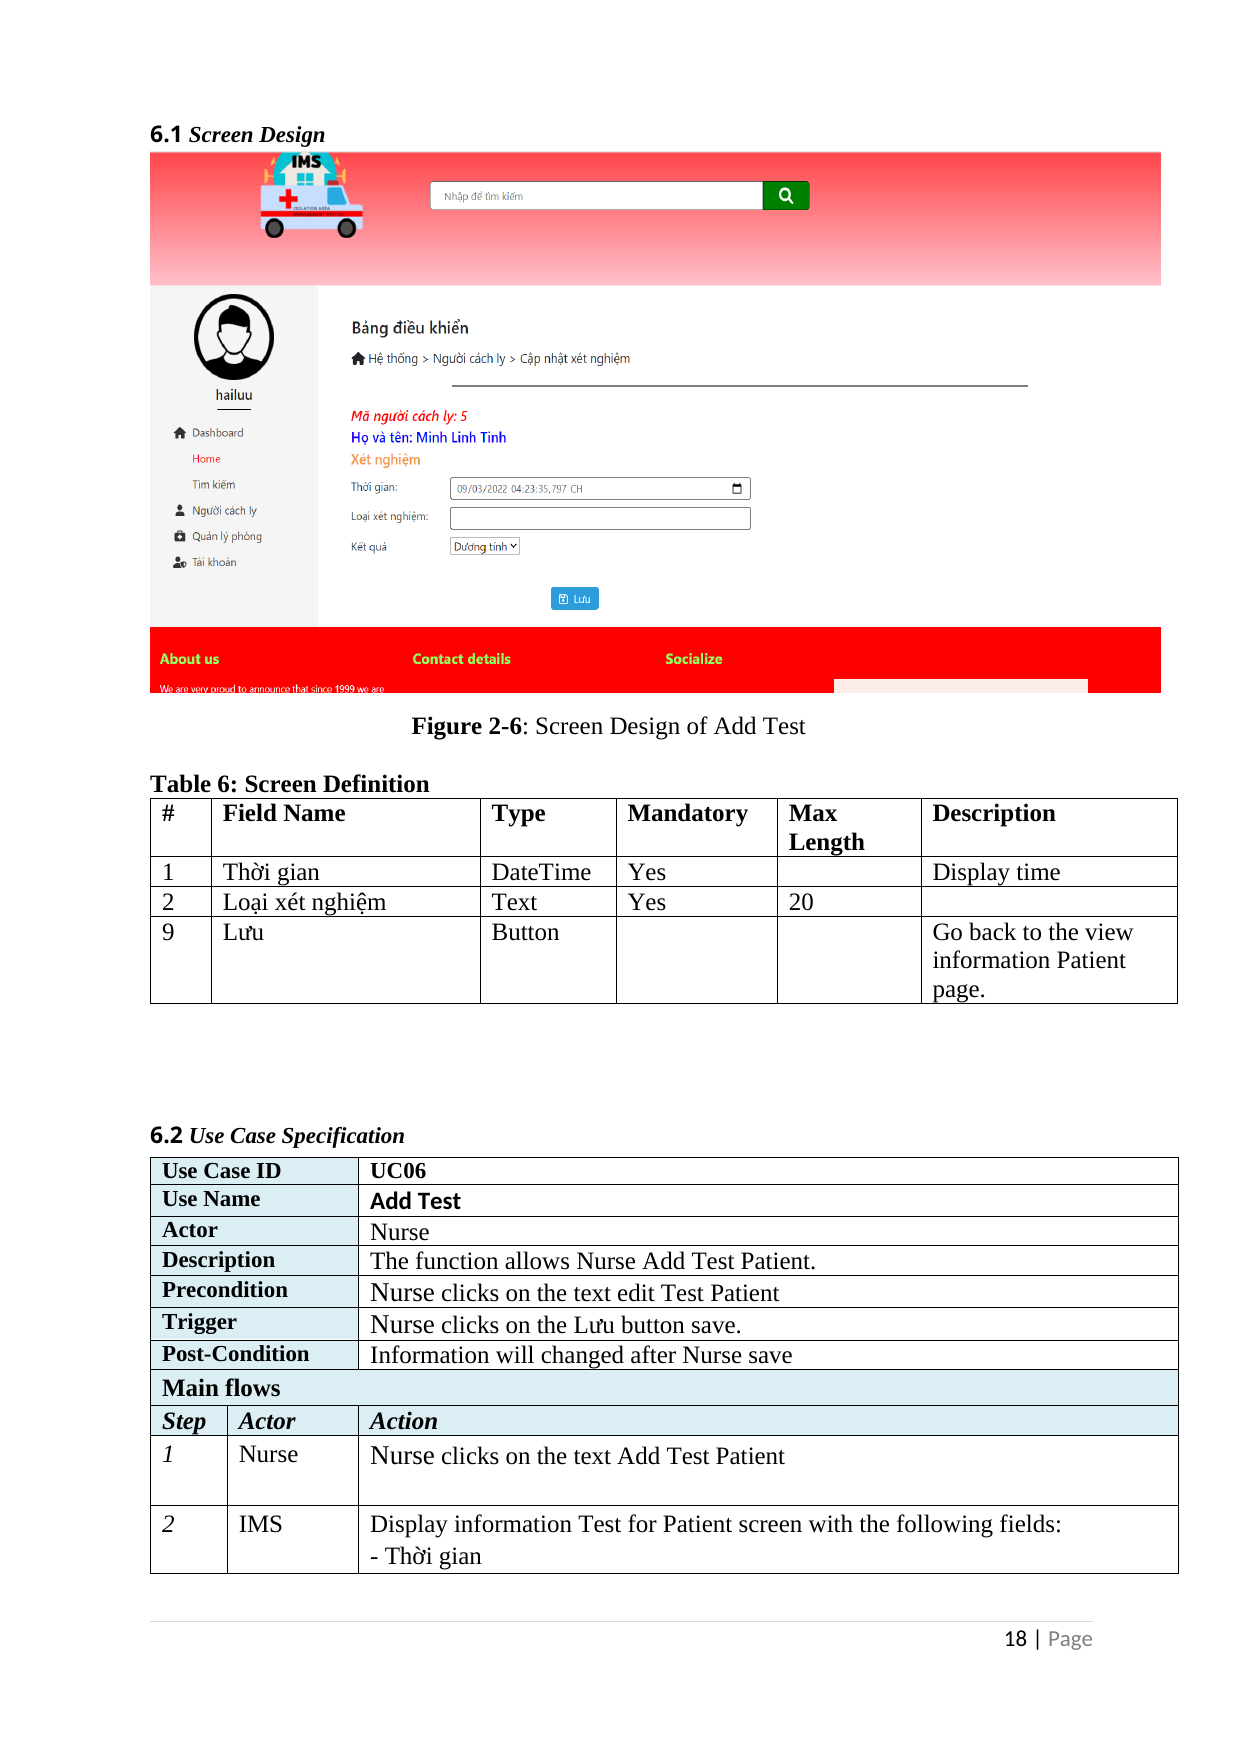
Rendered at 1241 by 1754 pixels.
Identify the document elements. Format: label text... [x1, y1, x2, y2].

subtitle 6.1 Screen Design [150, 118, 1093, 149]
table_cell Step [151, 1406, 227, 1435]
table_cell Nurse clicks on the Lưu button save. [359, 1308, 1178, 1339]
table_cell Go back to the view information Patient page. [922, 917, 1177, 1003]
table_cell 9 [151, 917, 211, 1003]
table_cell Yes [617, 857, 777, 886]
table_cell Post-Condition [151, 1341, 358, 1369]
table_cell Nurse clicks on the text edit Test Patient [359, 1276, 1178, 1307]
table_cell 1 [151, 1436, 227, 1505]
table_cell [778, 857, 921, 886]
table_header Description [922, 799, 1177, 856]
table_cell Precondition [151, 1276, 358, 1307]
table_cell Add Test [359, 1185, 1178, 1216]
table_cell DateTime [481, 857, 616, 886]
table_cell Actor [151, 1217, 358, 1245]
table_header Mandatory [617, 799, 777, 856]
table_cell Text [481, 887, 616, 916]
table_header UC06 [359, 1158, 1178, 1184]
table_cell Actor [228, 1406, 358, 1435]
table_cell Yes [617, 887, 777, 916]
table_cell The function allows Nurse Add Test Patient. [359, 1246, 1178, 1275]
table_cell 1 [151, 857, 211, 886]
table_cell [359, 1506, 1178, 1573]
table_cell Nurse [359, 1217, 1178, 1245]
text Table 6: Screen Definition [150, 769, 1093, 797]
table_header Field Name [212, 799, 480, 856]
table_cell [922, 887, 1177, 916]
table_cell 2 [151, 887, 211, 916]
table_cell [778, 917, 921, 1003]
table_cell Trigger [151, 1308, 358, 1339]
table_cell Lưu [212, 917, 480, 1003]
table_cell [617, 917, 777, 1003]
table_cell 2 [151, 1506, 227, 1573]
table_cell Use Name [151, 1185, 358, 1216]
picture [150, 151, 1161, 693]
table_cell Description [151, 1246, 358, 1275]
table_header # [151, 799, 211, 856]
table_cell 20 [778, 887, 921, 916]
table_cell IMS [228, 1506, 358, 1573]
table_cell Nurse clicks on the text Add Test Patient [359, 1436, 1178, 1505]
table_cell Nurse [228, 1436, 358, 1505]
table_header Use Case ID [151, 1158, 358, 1184]
table_header Type [481, 799, 616, 856]
table_header Max Length [778, 799, 921, 856]
table_cell Button [481, 917, 616, 1003]
text Figure 2-6: Screen Design of Add Test [150, 711, 1093, 740]
table_cell Thời gian [212, 857, 480, 886]
table_cell Main flows [151, 1370, 1178, 1405]
table_cell Display time [922, 857, 1177, 886]
table_cell Action [359, 1406, 1178, 1435]
table_cell Loại xét nghiệm [212, 887, 480, 916]
table_cell Information will changed after Nurse save [359, 1341, 1178, 1369]
